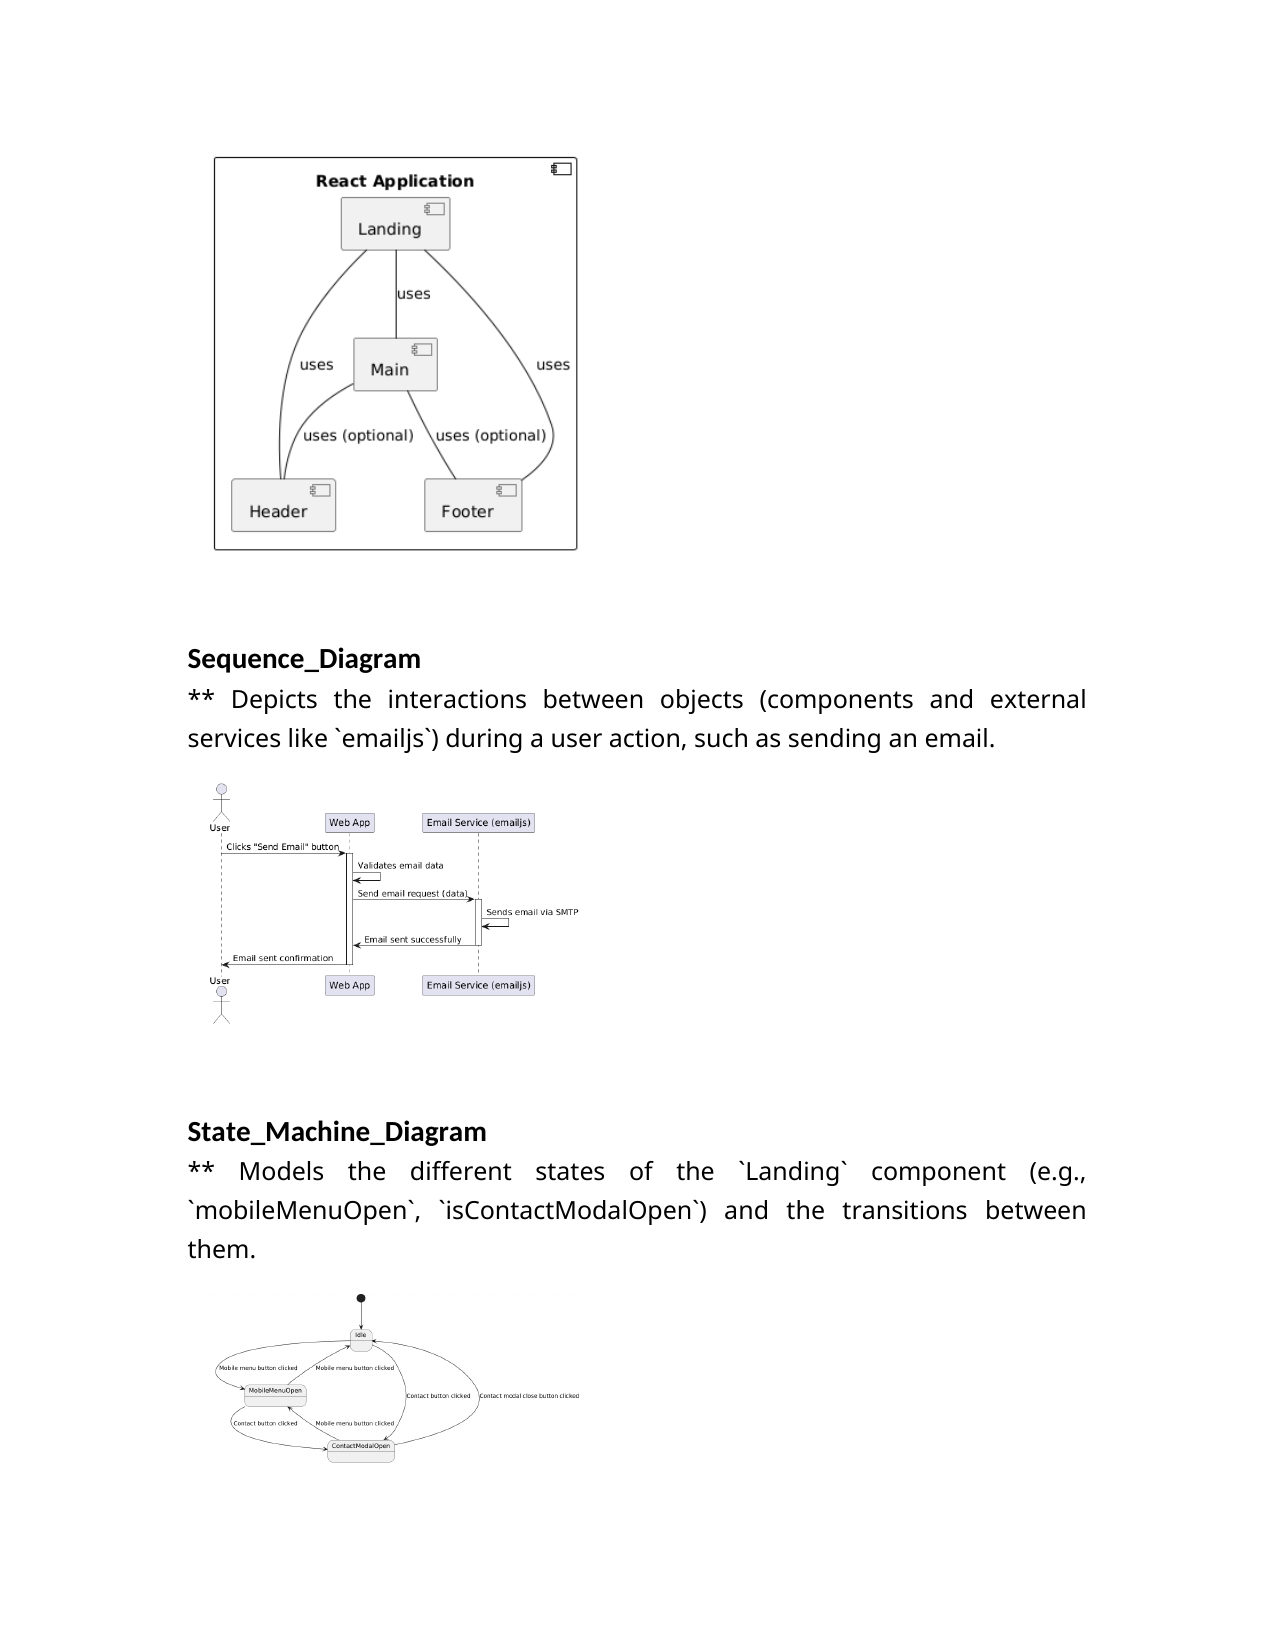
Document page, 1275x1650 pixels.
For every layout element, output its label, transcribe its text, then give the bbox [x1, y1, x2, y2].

subtitle Sequence_Diagram [187, 641, 1087, 676]
picture [206, 780, 582, 1027]
text ** Models the different states of the `Landing` component (e.g., `mobileMenuOpen`, `isContactModalOpen`) and the transitions between them. [187, 1153, 1087, 1266]
picture [206, 1291, 582, 1464]
text ** Depicts the interactions between objects (components and external services like `emailjs`) during a user action, such as sending an email. [187, 682, 1087, 755]
picture [206, 150, 582, 555]
subtitle State_Machine_Diagram [187, 1113, 1087, 1148]
